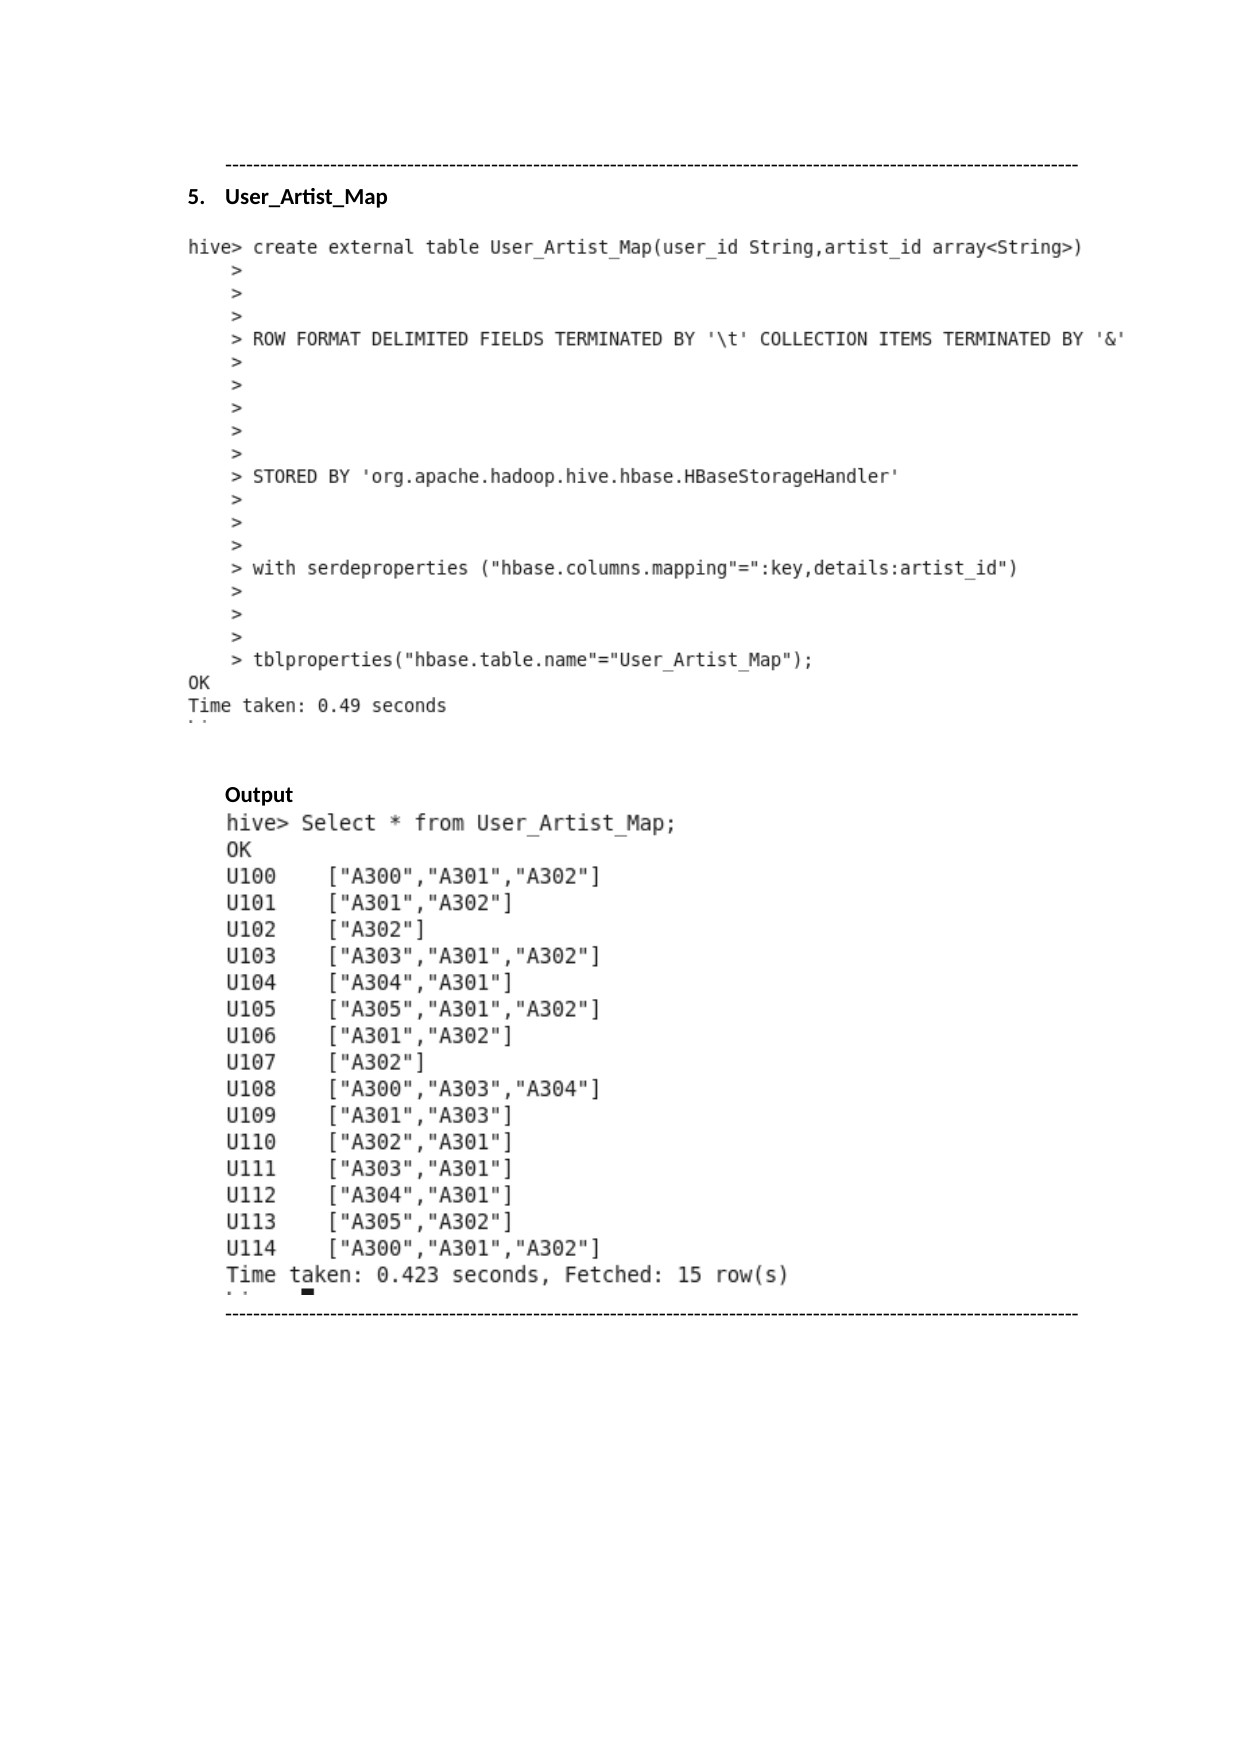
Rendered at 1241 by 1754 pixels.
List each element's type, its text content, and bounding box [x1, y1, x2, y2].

list -------------------------------------------------------------------------------------------------------------------------- [225, 150, 1090, 178]
list Output [225, 780, 1090, 808]
picture [187, 235, 1128, 723]
list User_Artist_Map [187, 182, 1090, 210]
list -------------------------------------------------------------------------------------------------------------------------- [225, 1299, 1090, 1327]
picture [225, 812, 790, 1295]
